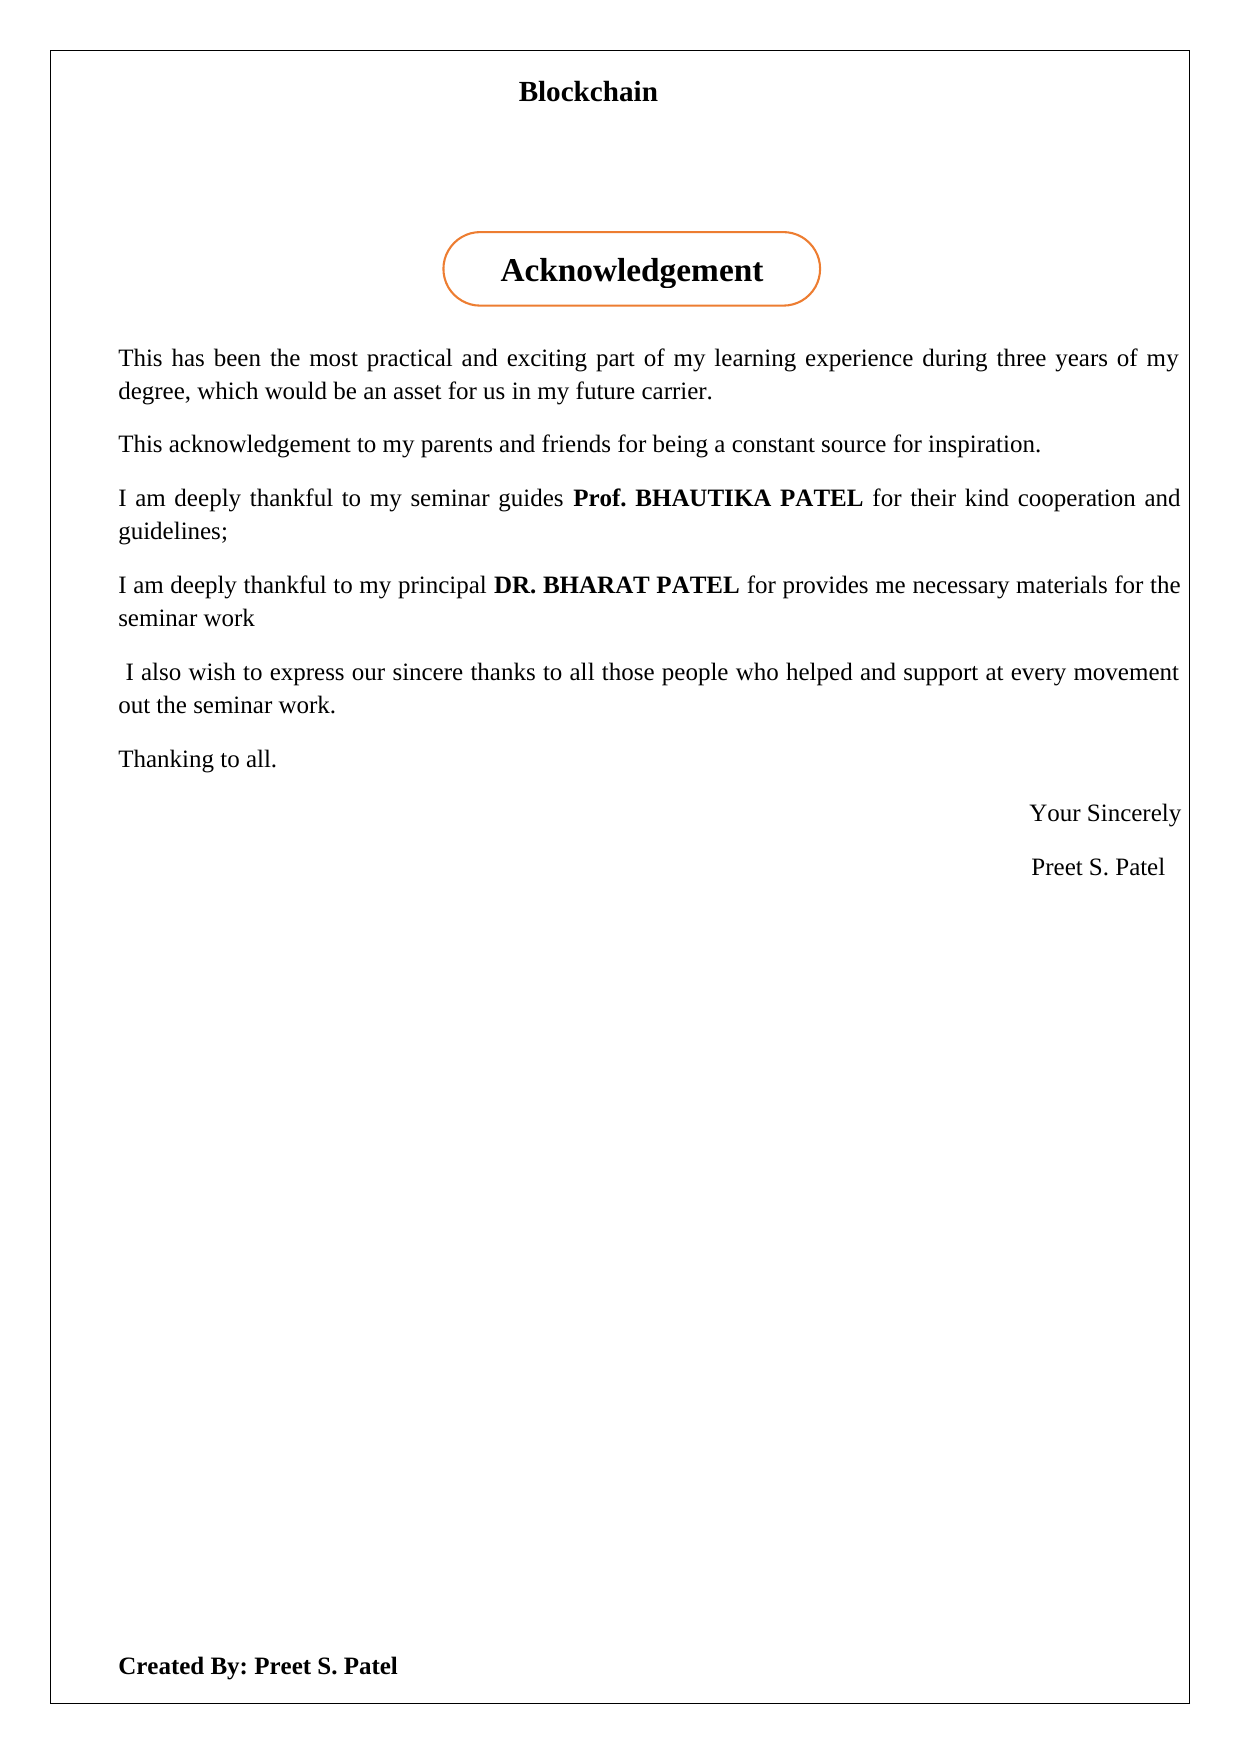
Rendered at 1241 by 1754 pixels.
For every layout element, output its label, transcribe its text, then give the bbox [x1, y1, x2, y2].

text I am deeply thankful to my seminar guides Prof. BHAUTIKA PATEL for their kind cooperation and guidelines; [118, 483, 1181, 545]
text I also wish to express our sincere thanks to all those people who helped and support at every movement out the seminar work. [118, 657, 1181, 719]
text This has been the most practical and exciting part of my learning experience during three years of my degree, which would be an asset for us in my future carrier. [118, 343, 1181, 404]
text Your Sincerely [118, 798, 1181, 827]
text I am deeply thankful to my principal DR. BHARAT PATEL for provides me necessary materials for the seminar work [118, 570, 1181, 632]
text Preet S. Patel [118, 852, 1181, 881]
text This acknowledgement to my parents and friends for being a constant source for inspiration. [118, 429, 1181, 458]
text Thanking to all. [118, 744, 1181, 773]
